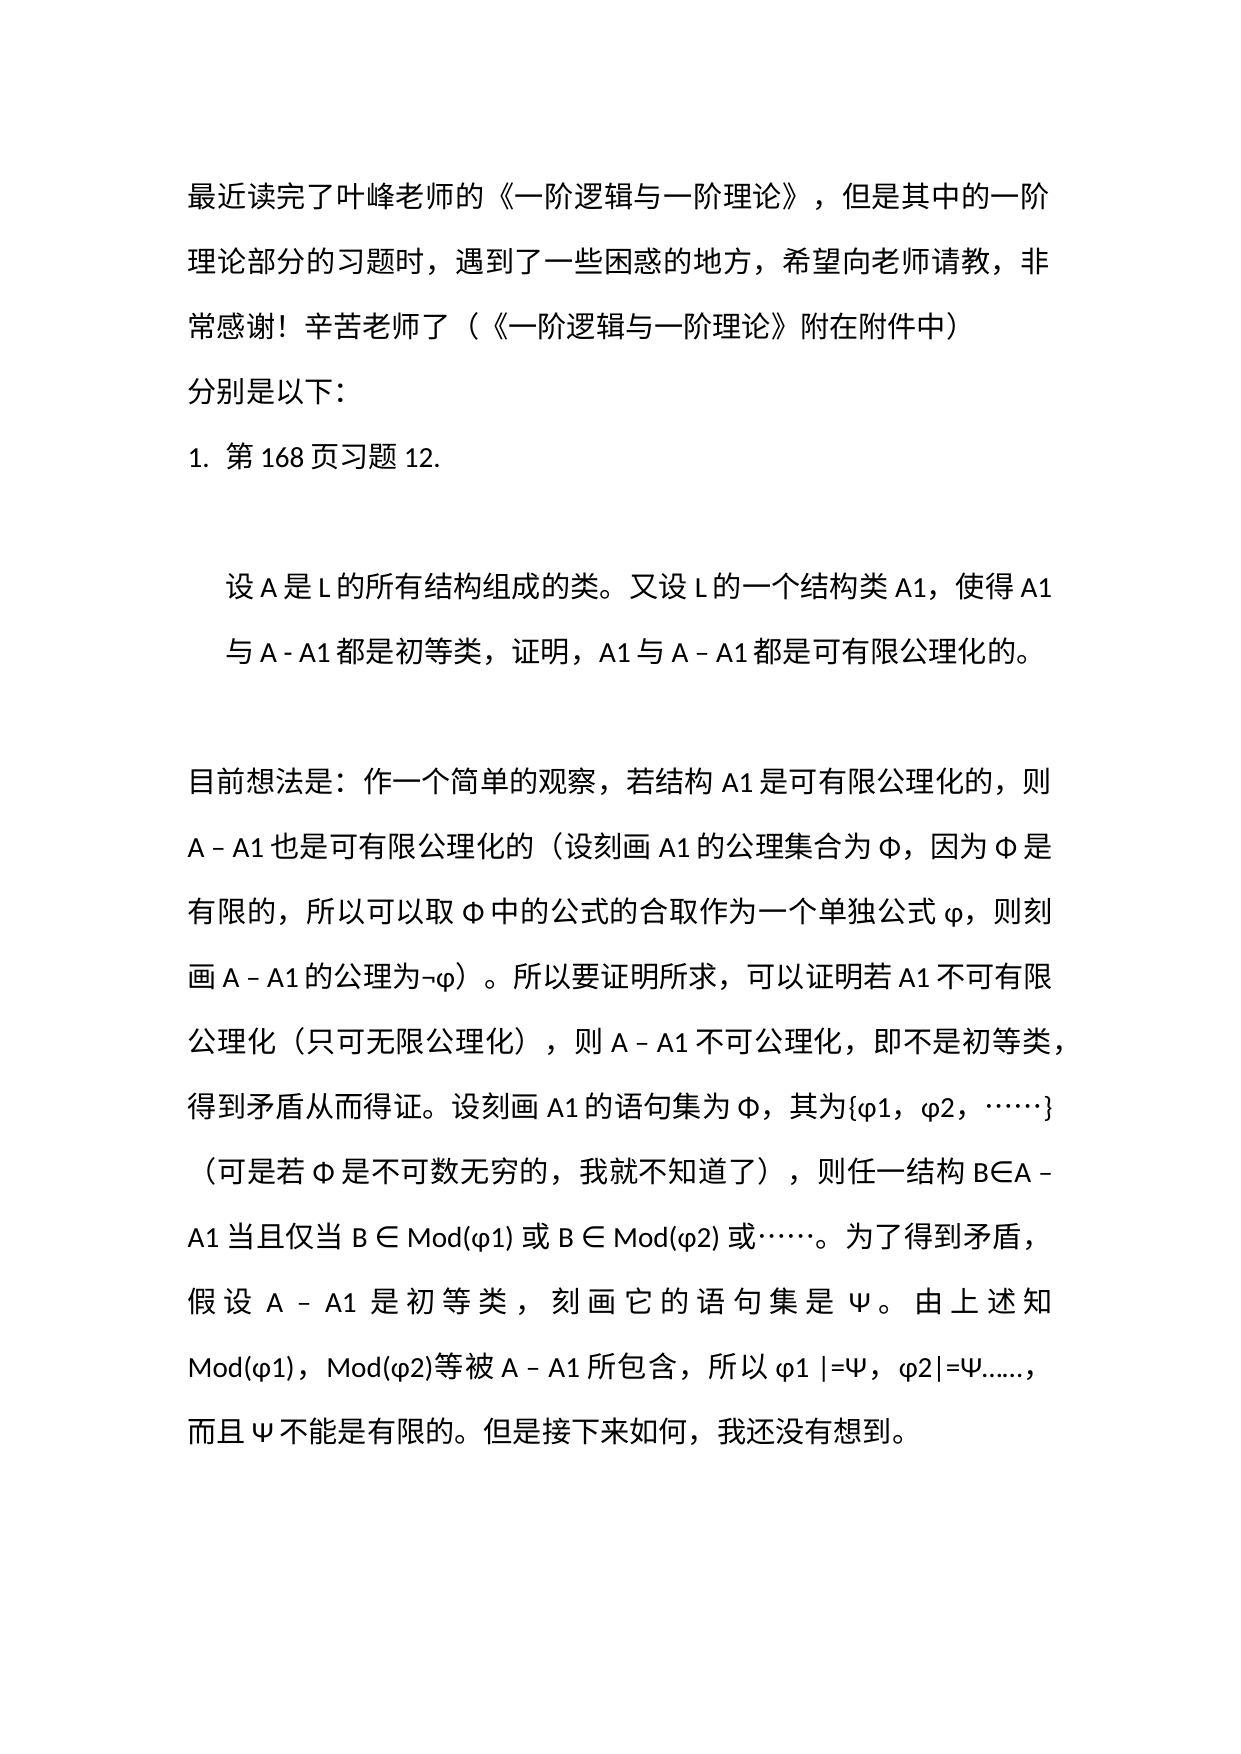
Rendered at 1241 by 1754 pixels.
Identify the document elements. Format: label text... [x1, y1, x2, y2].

list 设A是L的所有结构组成的类。又设L的一个结构类A1，使得A1与A - A1都是初等类，证明，A1与A – A1都是可有限公理化的。 [225, 552, 1053, 682]
text 最近读完了叶峰老师的《一阶逻辑与一阶理论》，但是其中的一阶理论部分的习题时，遇到了一些困惑的地方，希望向老师请教，非常感谢！辛苦老师了（《一阶逻辑与一阶理论》附在附件中） [187, 162, 1053, 357]
list 第168页习题12. [187, 422, 1053, 487]
text 分别是以下： [187, 357, 1053, 422]
text 目前想法是：作一个简单的观察，若结构A1是可有限公理化的，则A – A1也是可有限公理化的（设刻画A1的公理集合为Φ，因为Φ是有限的，所以可以取Φ中的公式的合取作为一个单独公式φ，则刻画A – A1的公理为¬φ）。所以要证明所求，可以证明若A1不可有限公理化（只可无限公理化），则A – A1不可公理化，即不是初等类，得到矛盾从而得证。设刻画A1的语句集为Φ，其为{φ1，φ2，……}（可是若Φ是不可数无穷的，我就不知道了），则任一结构B∈A – A1 当且仅当 B ∈ Mod(φ1) 或 B ∈ Mod(φ2) 或……。为了得到矛盾，假设A – A1是初等类，刻画它的语句集是Ψ。由上述知Mod(φ1)，Mod(φ2)等被A – A1所包含，所以φ1 |=Ψ，φ2|=Ψ……，而且Ψ不能是有限的。但是接下来如何，我还没有想到。 [187, 747, 1053, 1462]
